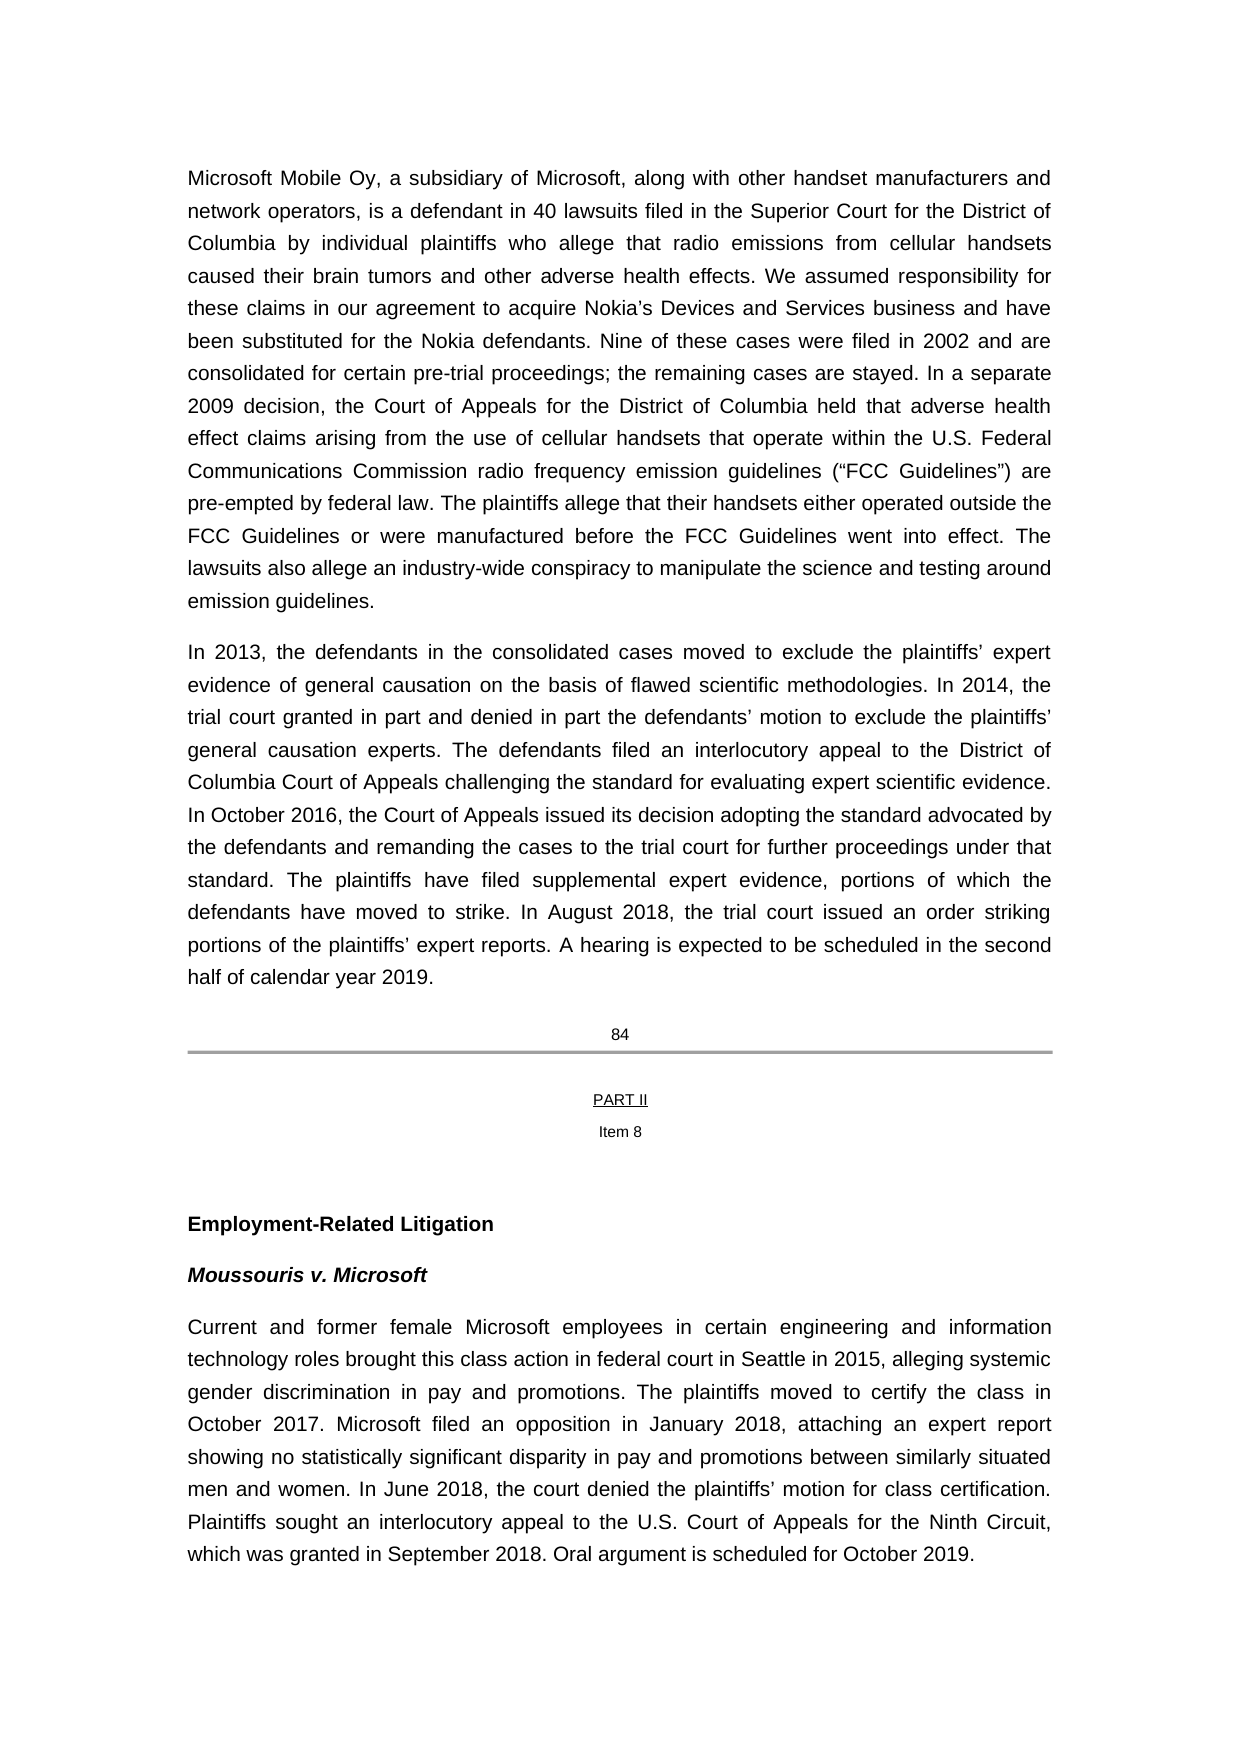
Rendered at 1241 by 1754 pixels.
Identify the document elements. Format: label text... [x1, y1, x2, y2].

text PART II [187, 1083, 1053, 1116]
text Item 8 [187, 1116, 1053, 1148]
text Current and former female Microsoft employees in certain engineering and information technology roles brought this class action in federal court in Seattle in 2015, alleging systemic gender discrimination in pay and promotions. The plaintiffs moved to certify the class in October 2017. Microsoft filed an opposition in January 2018, attaching an expert report showing no statistically significant disparity in pay and promotions between similarly situated men and women. In June 2018, the court denied the plaintiffs’ motion for class certification. Plaintiffs sought an interlocutory appeal to the U.S. Court of Appeals for the Ninth Circuit, which was granted in September 2018. Oral argument is scheduled for October 2019. [187, 1310, 1053, 1570]
text Microsoft Mobile Oy, a subsidiary of Microsoft, along with other handset manufacturers and network operators, is a defendant in 40 lawsuits filed in the Superior Court for the District of Columbia by individual plaintiffs who allege that radio emissions from cellular handsets caused their brain tumors and other adverse health effects. We assumed responsibility for these claims in our agreement to acquire Nokia’s Devices and Services business and have been substituted for the Nokia defendants. Nine of these cases were filed in 2002 and are consolidated for certain pre-trial proceedings; the remaining cases are stayed. In a separate 2009 decision, the Court of Appeals for the District of Columbia held that adverse health effect claims arising from the use of cellular handsets that operate within the U.S. Federal Communications Commission radio frequency emission guidelines (“FCC Guidelines”) are pre-empted by federal law. The plaintiffs allege that their handsets either operated outside the FCC Guidelines or were manufactured before the FCC Guidelines went into effect. The lawsuits also allege an industry-wide conspiracy to manipulate the science and testing around emission guidelines. [187, 162, 1053, 617]
text Employment-Related Litigation [187, 1208, 1053, 1240]
text 84 [187, 1018, 1053, 1050]
text In 2013, the defendants in the consolidated cases moved to exclude the plaintiffs’ expert evidence of general causation on the basis of flawed scientific methodologies. In 2014, the trial court granted in part and denied in part the defendants’ motion to exclude the plaintiffs’ general causation experts. The defendants filed an interlocutory appeal to the District of Columbia Court of Appeals challenging the standard for evaluating expert scientific evidence. In October 2016, the Court of Appeals issued its decision adopting the standard advocated by the defendants and remanding the cases to the trial court for further proceedings under that standard. The plaintiffs have filed supplemental expert evidence, portions of which the defendants have moved to strike. In August 2018, the trial court issued an order striking portions of the plaintiffs’ expert reports. A hearing is expected to be scheduled in the second half of calendar year 2019. [187, 636, 1053, 993]
text Moussouris v. Microsoft [187, 1259, 1053, 1292]
